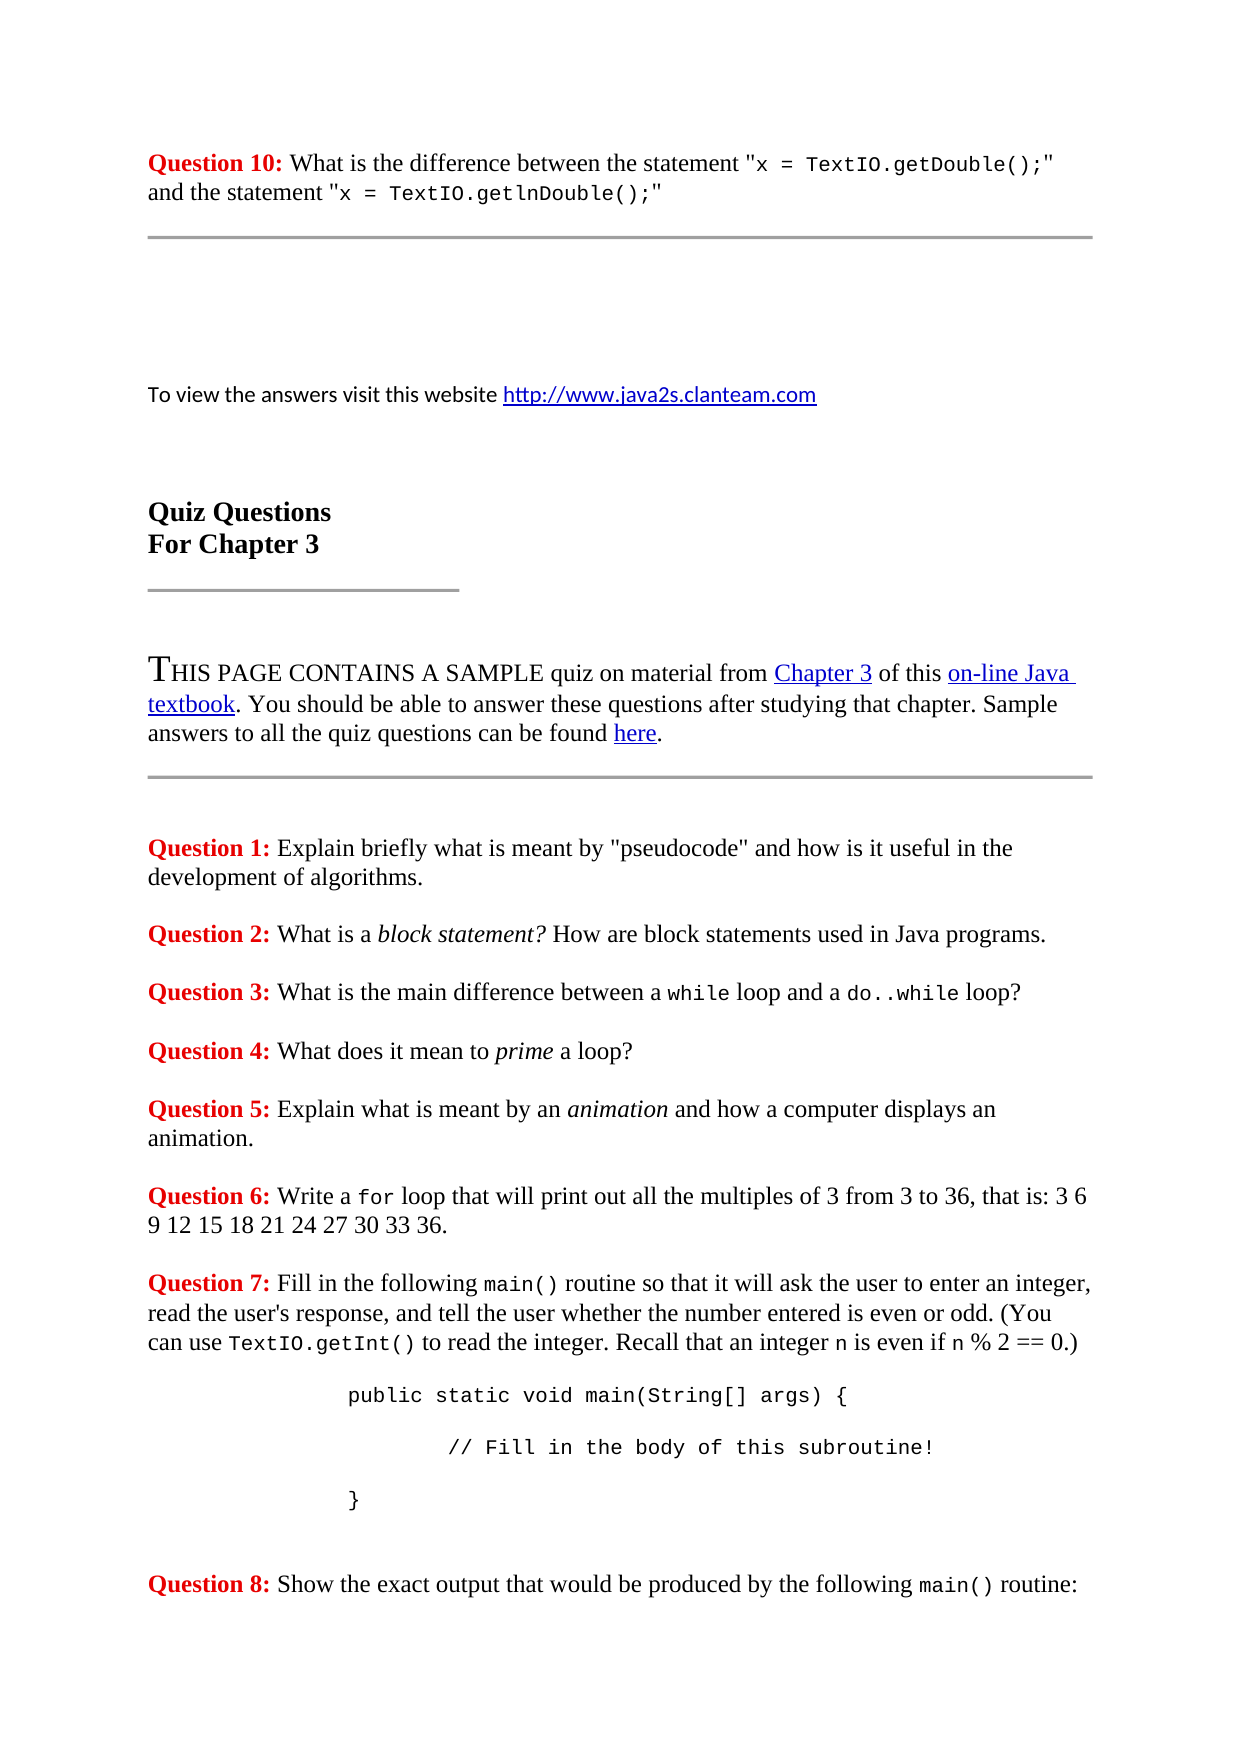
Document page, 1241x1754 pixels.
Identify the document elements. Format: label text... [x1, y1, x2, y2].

text Question 4: What does it mean to prime a loop? [148, 1036, 1093, 1065]
text Question 7: Fill in the following main() routine so that it will ask the user to enter an integer, read the user's response, and tell the user whether the number entered is even or odd. (You can use TextIO.getInt() to read the integer. Recall that an integer n is even if n % 2 == 0.) [148, 1268, 1093, 1356]
text Question 5: Explain what is meant by an animation and how a computer displays an animation. [148, 1094, 1093, 1152]
text Question 3: What is the main difference between a while loop and a do..while loop? [148, 977, 1093, 1007]
text THIS PAGE CONTAINS A SAMPLE quiz on material from Chapter 3 of this on-line Java textbook. You should be able to answer these questions after studying that chapter. Sample answers to all the quiz questions can be found here. [148, 646, 1093, 747]
text Question 6: Write a for loop that will print out all the multiples of 3 from 3 to 36, that is: 3 6 9 12 15 18 21 24 27 30 33 36. [148, 1181, 1093, 1239]
text Quiz Questions For Chapter 3 [148, 495, 1093, 559]
text Question 10: What is the difference between the statement "x = TextIO.getDouble();" and the statement "x = TextIO.getlnDouble();" [148, 148, 1093, 207]
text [148, 1385, 1093, 1409]
text Question 1: Explain briefly what is meant by "pseudocode" and how is it useful in the development of algorithms. [148, 833, 1093, 890]
text Question 8: Show the exact output that would be produced by the following main() routine: [148, 1569, 1093, 1599]
text Question 2: What is a block statement? How are block statements used in Java programs. [148, 919, 1093, 948]
text To view the answers visit this website http://www.java2s.clanteam.com [148, 380, 1093, 408]
text // Fill in the body of this subroutine! [148, 1437, 1093, 1461]
text } [148, 1489, 1093, 1512]
